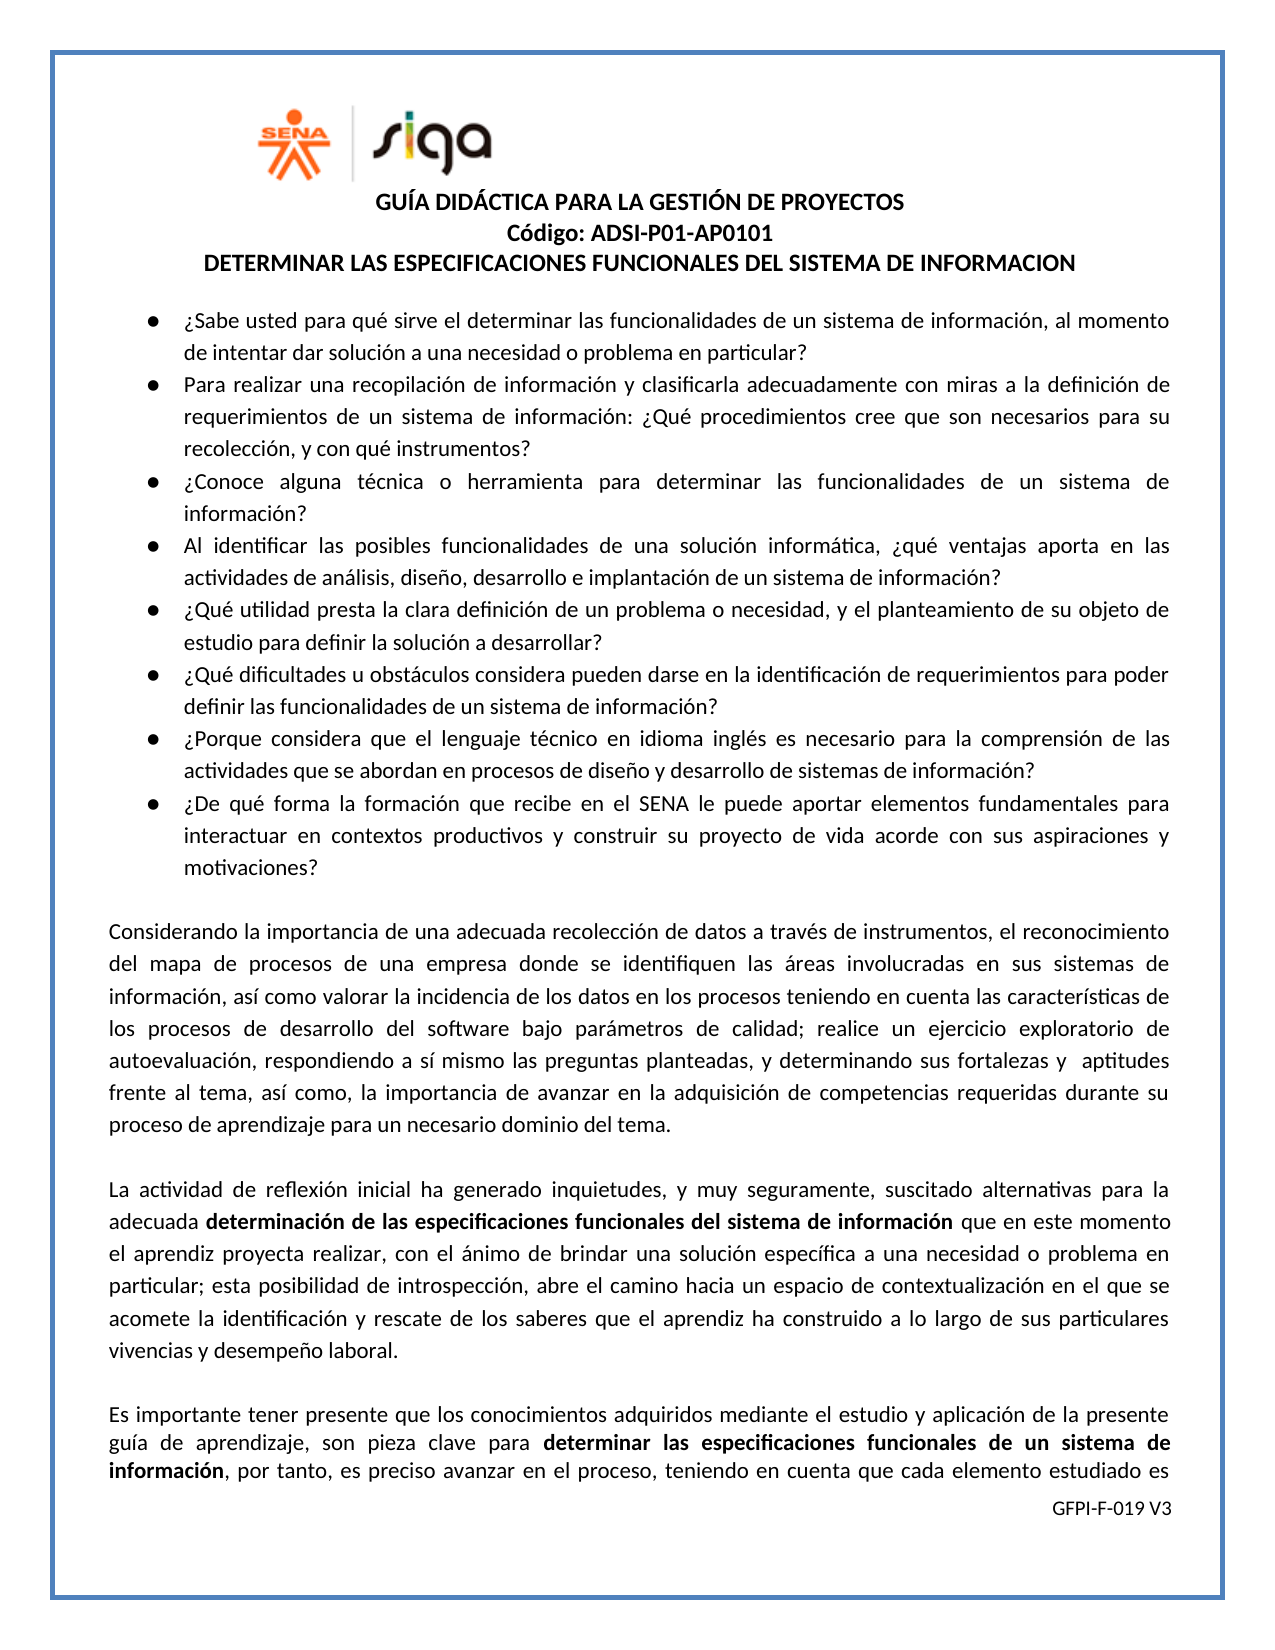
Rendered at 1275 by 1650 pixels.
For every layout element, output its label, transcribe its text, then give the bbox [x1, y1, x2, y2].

list ¿Qué utilidad presta la clara definición de un problema o necesidad, y el planteamiento de su objeto de estudio para definir la solución a desarrollar? [146, 596, 1172, 656]
list ¿De qué forma la formación que recibe en el SENA le puede aportar elementos fundamentales para interactuar en contextos productivos y construir su proyecto de vida acorde con sus aspiraciones y motivaciones? [146, 789, 1172, 881]
picture [108, 101, 640, 187]
list ¿Qué dificultades u obstáculos considera pueden darse en la identificación de requerimientos para poder definir las funcionalidades de un sistema de información? [146, 660, 1172, 720]
list ¿Porque considera que el lenguaje técnico en idioma inglés es necesario para la comprensión de las actividades que se abordan en procesos de diseño y desarrollo de sistemas de información? [146, 724, 1172, 784]
list Para realizar una recopilación de información y clasificarla adecuadamente con miras a la definición de requerimientos de un sistema de información: ¿Qué procedimientos cree que son necesarios para su recolección, y con qué instrumentos? [146, 370, 1172, 463]
list ¿Sabe usted para qué sirve el determinar las funcionalidades de un sistema de información, al momento de intentar dar solución a una necesidad o problema en particular? [146, 306, 1172, 366]
list Al identificar las posibles funcionalidades de una solución informática, ¿qué ventajas aporta en las actividades de análisis, diseño, desarrollo e implantación de un sistema de información? [146, 531, 1172, 591]
text Considerando la importancia de una adecuada recolección de datos a través de instrumentos, el reconocimiento del mapa de procesos de una empresa donde se identifiquen las áreas involucradas en sus sistemas de información, así como valorar la incidencia de los datos en los procesos teniendo en cuenta las características de los procesos de desarrollo del software bajo parámetros de calidad; realice un ejercicio exploratorio de autoevaluación, respondiendo a sí mismo las preguntas planteadas, y determinando sus fortalezas y aptitudes frente al tema, así como, la importancia de avanzar en la adquisición de competencias requeridas durante su proceso de aprendizaje para un necesario dominio del tema. [109, 917, 1172, 1138]
text La actividad de reflexión inicial ha generado inquietudes, y muy seguramente, suscitado alternativas para la adecuada determinación de las especificaciones funcionales del sistema de información que en este momento el aprendiz proyecta realizar, con el ánimo de brindar una solución específica a una necesidad o problema en particular; esta posibilidad de introspección, abre el camino hacia un espacio de contextualización en el que se acomete la identificación y rescate de los saberes que el aprendiz ha construido a lo largo de sus particulares vivencias y desempeño laboral. [109, 1175, 1172, 1364]
list ¿Conoce alguna técnica o herramienta para determinar las funcionalidades de un sistema de información? [146, 467, 1172, 527]
